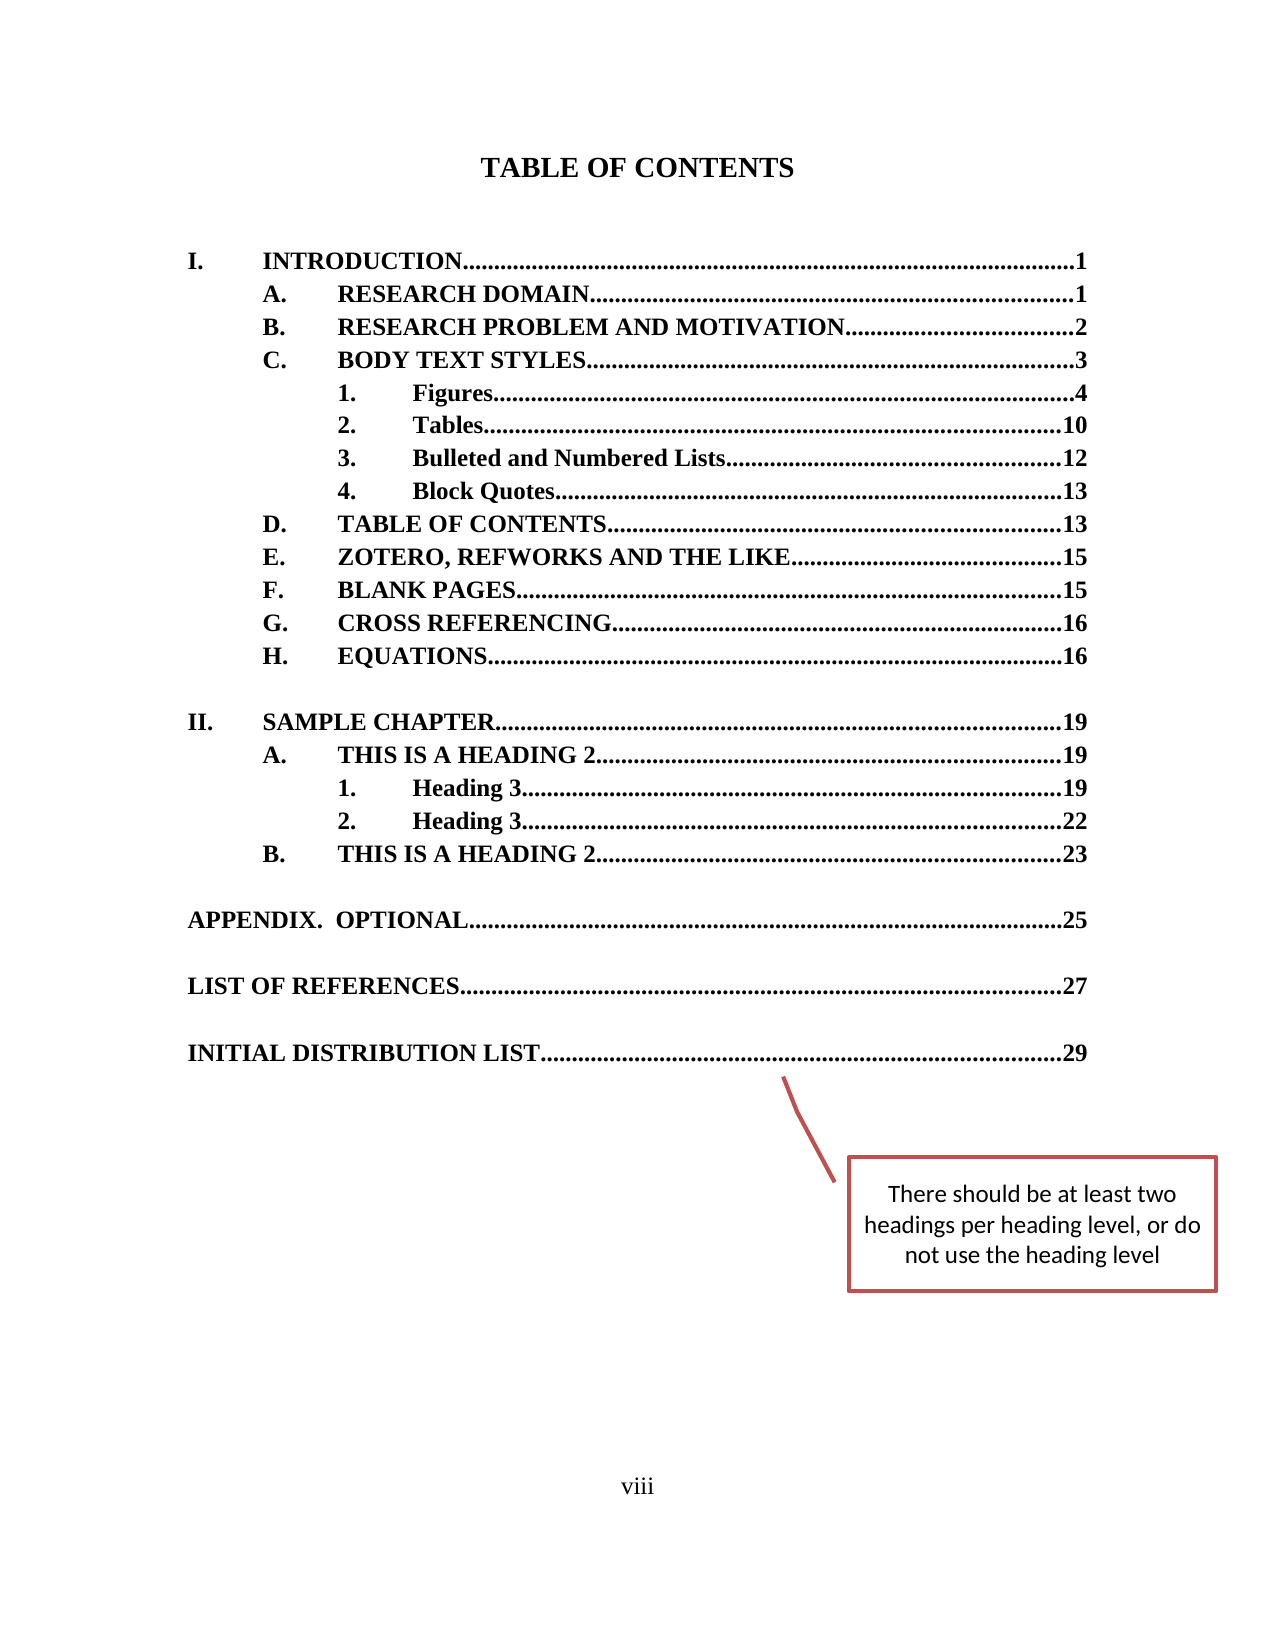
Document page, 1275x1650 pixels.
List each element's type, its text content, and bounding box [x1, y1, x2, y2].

text 2. Heading 3 22 [337, 806, 1031, 835]
text 4. Block Quotes 13 [337, 476, 1031, 505]
text 3. Bulleted and Numbered Lists 12 [337, 443, 1031, 472]
text initial distribution list 29 [187, 1038, 1031, 1066]
text II. SAMPLE CHAPTER 19 [187, 707, 1031, 736]
text appendix. Optional 25 [187, 905, 1031, 934]
text F. blank pages 15 [262, 575, 1031, 604]
text 1. Heading 3 19 [337, 773, 1031, 802]
subtitle TABLE OF CONTENTS [187, 150, 1087, 183]
text 2. Tables 10 [337, 411, 1031, 439]
text List of References 27 [187, 971, 1031, 1000]
text B. Research problem and Motivation 2 [262, 312, 1031, 341]
text I. INTRODUCTION 1 [187, 246, 1031, 275]
text G. Cross referencing 16 [262, 608, 1031, 637]
text A. rESEARCH DOMAIN 1 [262, 279, 1031, 308]
text H. equations 16 [262, 641, 1031, 670]
text C. BODY TEXT STYLES 3 [262, 345, 1031, 373]
text B. This is a heading 2 23 [262, 839, 1031, 868]
text A. THIS IS A HEADING 2 19 [262, 740, 1031, 769]
text D. Table of contents 13 [262, 509, 1031, 538]
text 1. Figures 4 [337, 378, 1031, 406]
text E. zotero, refworks and the like 15 [262, 542, 1031, 571]
